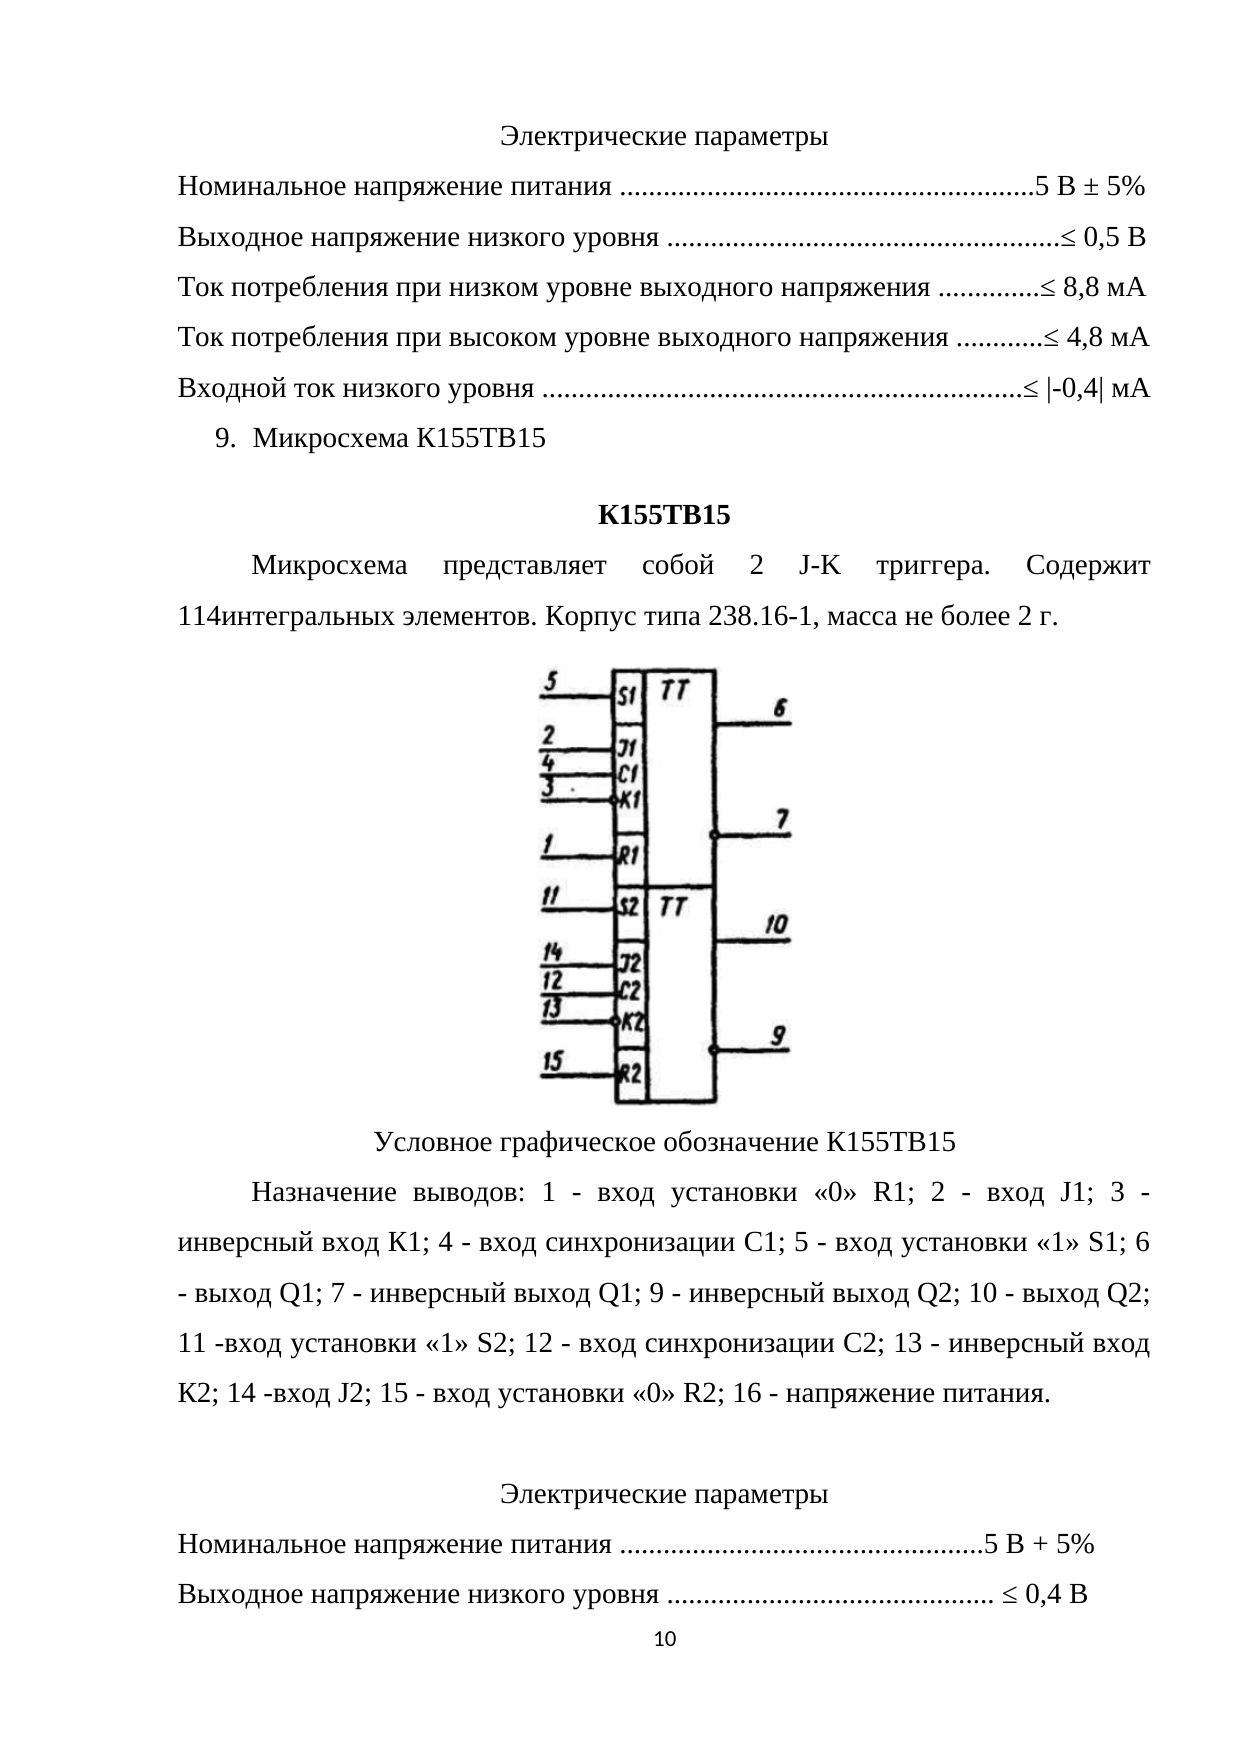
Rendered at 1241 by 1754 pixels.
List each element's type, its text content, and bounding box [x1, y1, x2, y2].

list Электрические параметры [177, 118, 1152, 152]
list Ток потребления при низком уровне выходного напряжения ..............≤ 8,8 мА [177, 269, 1152, 303]
list Номинальное напряжение питания .........................................................5 В ± 5% [177, 168, 1152, 202]
list Выходное напряжение низкого уровня ......................................................≤ 0,5 В [177, 219, 1152, 252]
list Ток потребления при высоком уровне выходного напряжения ............≤ 4,8 мА [177, 319, 1152, 353]
text Условное графическое обозначение К155ТВ15 [177, 1124, 1152, 1157]
text К155ТВ15 [177, 497, 1152, 531]
list Входной ток низкого уровня ..................................................................≤ |-0,4| мА [177, 370, 1152, 403]
list Микросхема К155ТВ15 [215, 420, 1152, 453]
text Назначение выводов: 1 - вход установки «0» R1; 2 - вход J1; 3 - инверсный вход К1; 4 - вход синхронизации С1; 5 - вход установки «1» S1; 6 - выход Q1; 7 - инверсный выход Q1; 9 - инверсный выход Q2; 10 - выход Q2; 11 -вход установки «1» S2; 12 - вход синхронизации С2; 13 - инверсный вход К2; 14 -вход J2; 15 - вход установки «0» R2; 16 - напряжение питания. [177, 1174, 1152, 1409]
text Микросхема представляет собой 2 J-K триггера. Содержит 114интегральных элементов. Корпус типа 238.16-1, масса не более 2 г. [177, 547, 1152, 631]
text Номинальное напряжение питания ..................................................5 В + 5% [177, 1526, 1152, 1560]
text Электрические параметры [177, 1476, 1152, 1509]
text Выходное напряжение низкого уровня ............................................. ≤ 0,4 В [177, 1577, 1152, 1610]
picture [515, 648, 814, 1110]
